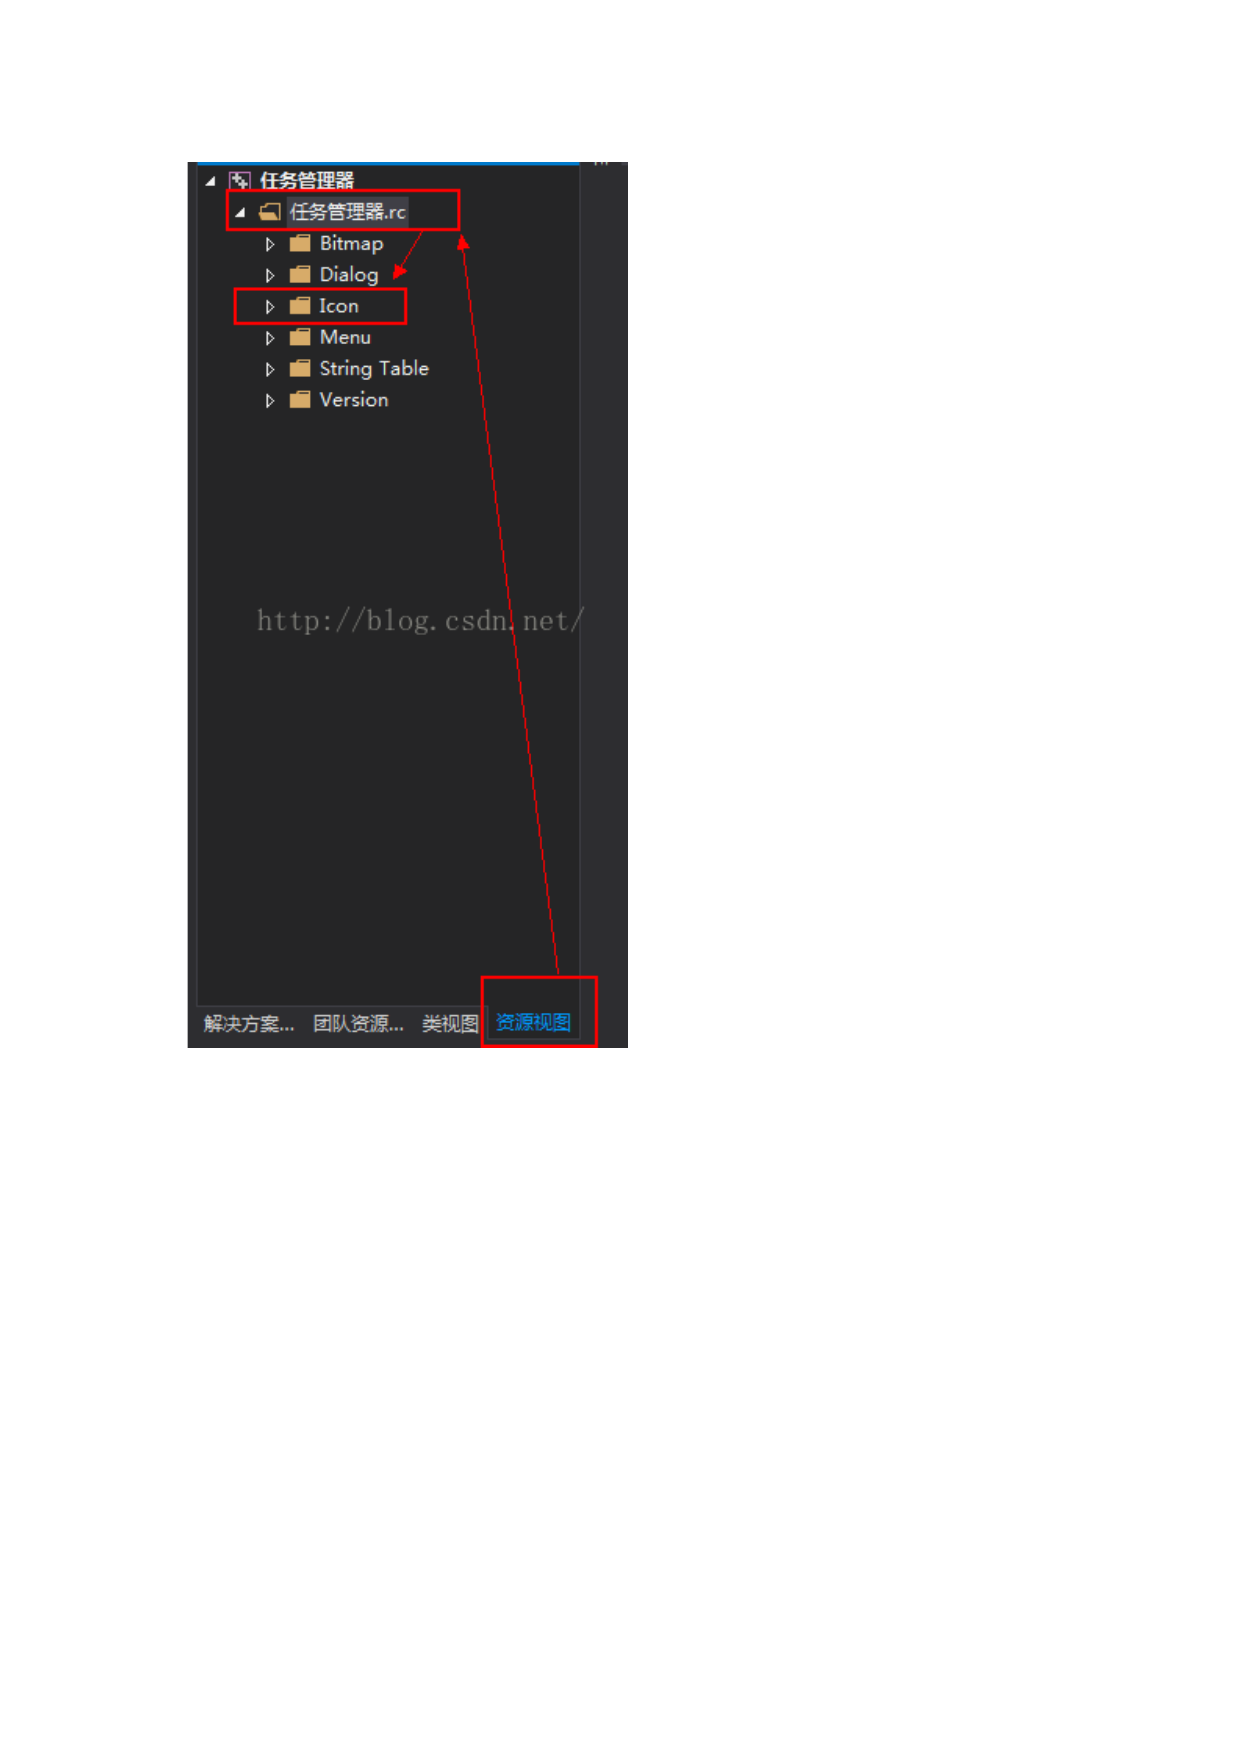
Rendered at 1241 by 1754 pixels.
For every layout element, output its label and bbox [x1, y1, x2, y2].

picture [187, 162, 628, 1048]
